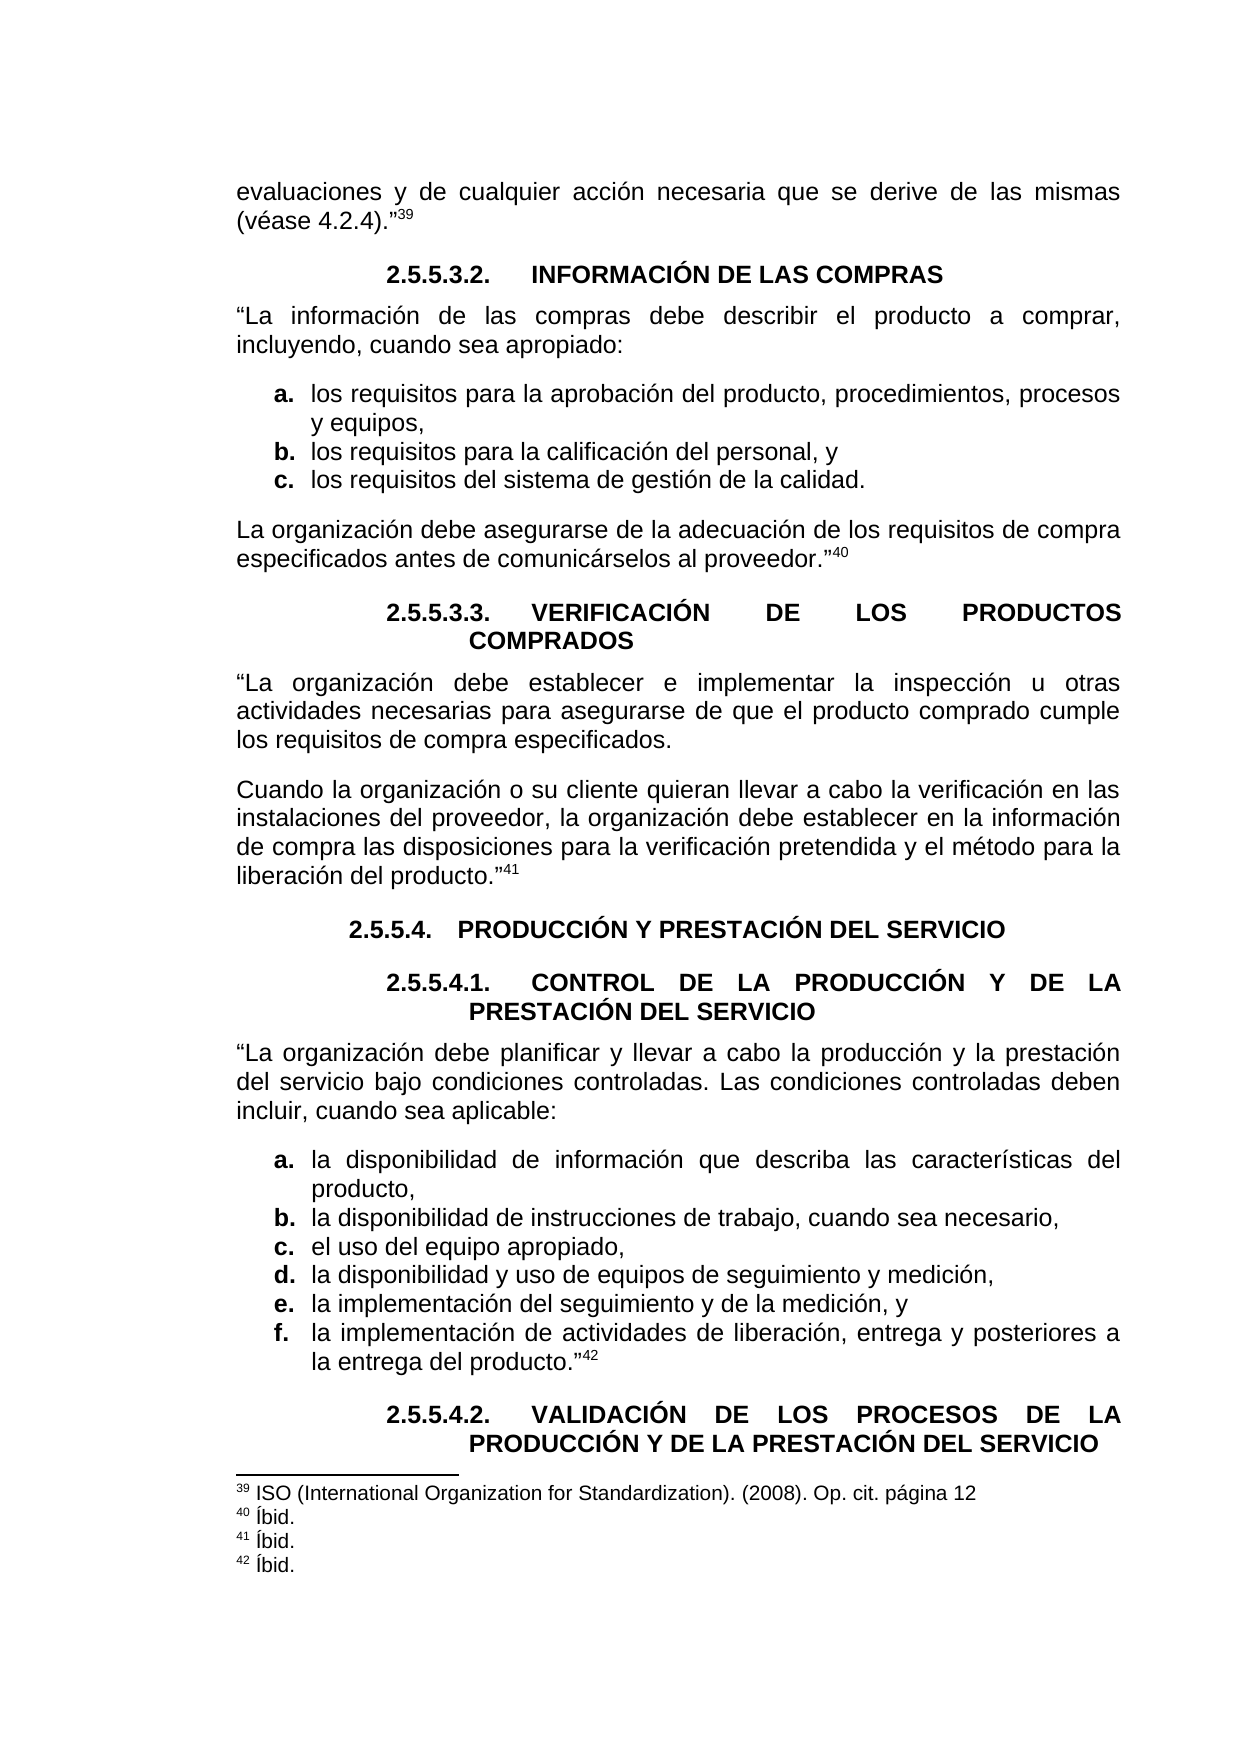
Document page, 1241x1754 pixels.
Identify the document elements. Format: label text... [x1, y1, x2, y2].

subtitle VERIFICACIÓN DE LOS PRODUCTOS COMPRADOS [386, 598, 1122, 655]
list el uso del equipo apropiado, [274, 1232, 1122, 1261]
text La organización debe asegurarse de la adecuación de los requisitos de compra especificados antes de comunicárselos al proveedor.” [236, 515, 1122, 573]
list los requisitos del sistema de gestión de la calidad. [273, 466, 1122, 494]
list la disponibilidad de información que describa las características del producto, [274, 1146, 1122, 1203]
text “La organización debe planificar y llevar a cabo la producción y la prestación del servicio bajo condiciones controladas. Las condiciones controladas deben incluir, cuando sea aplicable: [236, 1038, 1122, 1125]
subtitle CONTROL DE LA PRODUCCIÓN Y DE LA PRESTACIÓN DEL SERVICIO [386, 968, 1122, 1026]
subtitle VALIDACIÓN DE LOS PROCESOS DE LA PRODUCCIÓN Y DE LA PRESTACIÓN DEL SERVICIO [386, 1401, 1122, 1458]
list la implementación de actividades de liberación, entrega y posteriores a la entrega del producto.” [274, 1318, 1122, 1376]
text “La información de las compras debe describir el producto a comprar, incluyendo, cuando sea apropiado: [236, 301, 1122, 358]
list la implementación del seguimiento y de la medición, y [274, 1289, 1122, 1318]
list la disponibilidad y uso de equipos de seguimiento y medición, [274, 1261, 1122, 1289]
list los requisitos para la aprobación del producto, procedimientos, procesos y equipos, [273, 379, 1122, 437]
subtitle PRODUCCIÓN Y PRESTACIÓN DEL SERVICIO [349, 915, 1122, 943]
subtitle INFORMACIÓN DE LAS COMPRAS [386, 260, 1122, 288]
list los requisitos para la calificación del personal, y [273, 437, 1122, 466]
text “La organización debe establecer e implementar la inspección u otras actividades necesarias para asegurarse de que el producto comprado cumple los requisitos de compra especificados. [236, 668, 1122, 754]
text Cuando la organización o su cliente quieran llevar a cabo la verificación en las instalaciones del proveedor, la organización debe establecer en la información de compra las disposiciones para la verificación pretendida y el método para la liberación del producto.” [236, 775, 1122, 890]
list la disponibilidad de instrucciones de trabajo, cuando sea necesario, [274, 1203, 1122, 1232]
